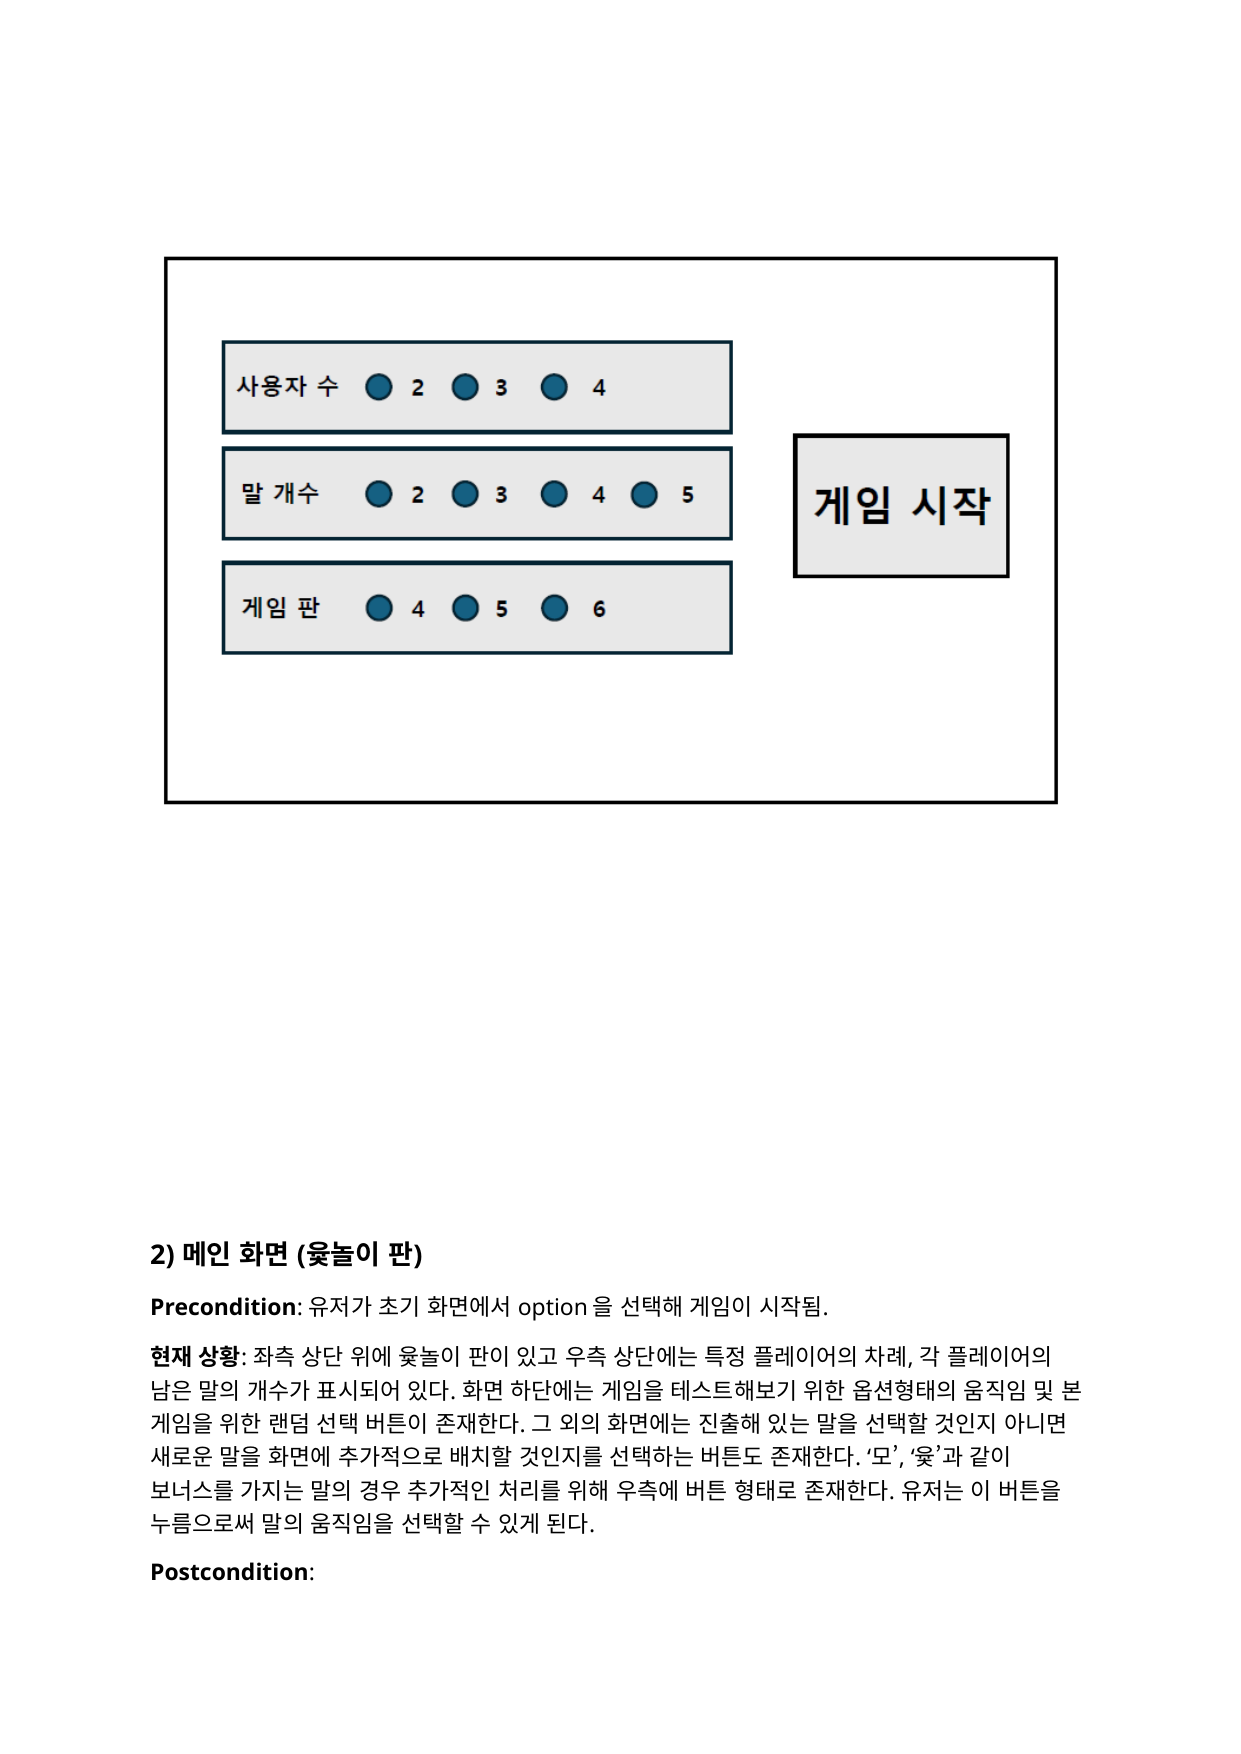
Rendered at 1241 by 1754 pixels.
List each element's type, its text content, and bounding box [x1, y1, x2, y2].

text Precondition: 유저가 초기 화면에서 option을 선택해 게임이 시작됨. [150, 1289, 1090, 1323]
text Postcondition: [150, 1556, 1090, 1587]
text 2) 메인 화면 (윷놀이 판) [150, 1233, 1090, 1273]
text 현재 상황: 좌측 상단 위에 윷놀이 판이 있고 우측 상단에는 특정 플레이어의 차례, 각 플레이어의 남은 말의 개수가 표시되어 있다. 화면 하단에는 게임을 테스트해보기 위한 옵션형태의 움직임 및 본 게임을 위한 랜덤 선택 버튼이 존재한다. 그 외의 화면에는 진출해 있는 말을 선택할 것인지 아니면 새로운 말을 화면에 추가적으로 배치할 것인지를 선택하는 버튼도 존재한다. ‘모’, ‘윷’과 같이 보너스를 가지는 말의 경우 추가적인 처리를 위해 우측에 버튼 형태로 존재한다. 유저는 이 버튼을 누름으로써 말의 움직임을 선택할 수 있게 된다. [150, 1339, 1090, 1539]
picture [150, 225, 1091, 842]
